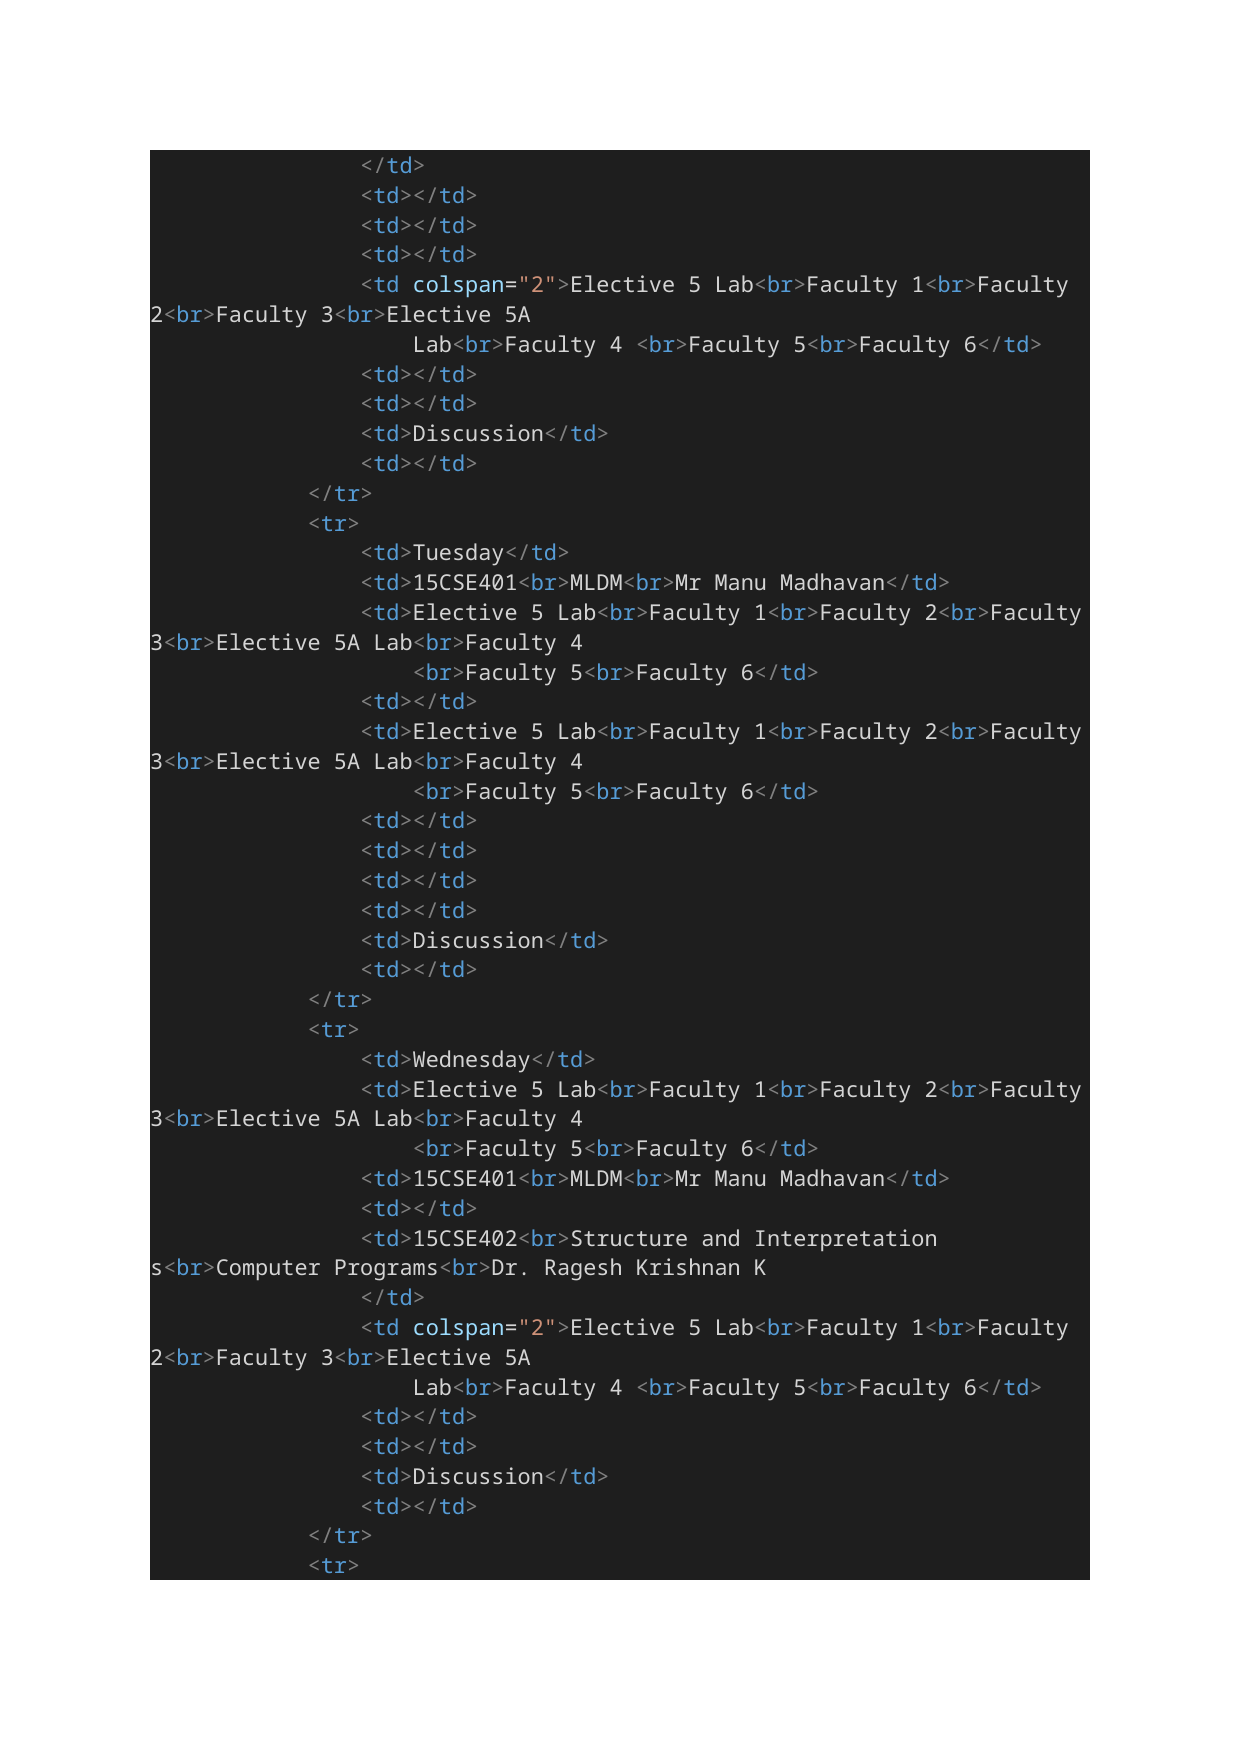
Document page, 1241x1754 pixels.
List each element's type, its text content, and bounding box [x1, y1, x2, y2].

text <td></td> [150, 358, 1090, 388]
text <td></td> [150, 895, 1090, 924]
text <td>Tuesday</td> [150, 537, 1090, 567]
text <td>Discussion</td> [150, 924, 1090, 954]
text <td colspan="2">Elective 5 Lab<br>Faculty 1<br>Faculty 2<br>Faculty 3<br>Elective 5A [150, 269, 1090, 329]
text <td>Elective 5 Lab<br>Faculty 1<br>Faculty 2<br>Faculty 3<br>Elective 5A Lab<br>Faculty 4 [150, 597, 1090, 656]
text <td></td> [150, 805, 1090, 835]
text <td>15CSE401<br>MLDM<br>Mr Manu Madhavan</td> [150, 567, 1090, 597]
text <br>Faculty 5<br>Faculty 6</td> [150, 656, 1090, 686]
text <td></td> [150, 180, 1090, 209]
text <td></td> [150, 1193, 1090, 1222]
text <br>Faculty 5<br>Faculty 6</td> [150, 1133, 1090, 1163]
text <td></td> [150, 448, 1090, 478]
text <tr> [150, 507, 1090, 537]
text <td></td> [150, 954, 1090, 984]
text <td>15CSE401<br>MLDM<br>Mr Manu Madhavan</td> [150, 1163, 1090, 1193]
text <tr> [150, 1014, 1090, 1044]
text Lab<br>Faculty 4 <br>Faculty 5<br>Faculty 6</td> [150, 1371, 1090, 1401]
text <td></td> [150, 865, 1090, 895]
text </td> [150, 1282, 1090, 1312]
text Lab<br>Faculty 4 <br>Faculty 5<br>Faculty 6</td> [150, 329, 1090, 358]
text <td></td> [150, 388, 1090, 418]
text <br>Faculty 5<br>Faculty 6</td> [150, 776, 1090, 805]
text <tr> [150, 1550, 1090, 1580]
text </tr> [150, 984, 1090, 1014]
text <td>Elective 5 Lab<br>Faculty 1<br>Faculty 2<br>Faculty 3<br>Elective 5A Lab<br>Faculty 4 [150, 716, 1090, 776]
text <td></td> [150, 686, 1090, 716]
text <td>Discussion</td> [150, 418, 1090, 448]
text </tr> [150, 478, 1090, 507]
text <td></td> [150, 1431, 1090, 1461]
text <td></td> [150, 1491, 1090, 1520]
text <td>Elective 5 Lab<br>Faculty 1<br>Faculty 2<br>Faculty 3<br>Elective 5A Lab<br>Faculty 4 [150, 1073, 1090, 1133]
text <td>Wednesday</td> [150, 1044, 1090, 1073]
text <td></td> [150, 835, 1090, 865]
text <td>15CSE402<br>Structure and Interpretations<br>Computer Programs<br>Dr. Ragesh Krishnan K [150, 1222, 1090, 1282]
text <td></td> [150, 209, 1090, 239]
text <td></td> [150, 1401, 1090, 1431]
text <td colspan="2">Elective 5 Lab<br>Faculty 1<br>Faculty 2<br>Faculty 3<br>Elective 5A [150, 1312, 1090, 1371]
text </td> [150, 150, 1090, 180]
text <td>Discussion</td> [150, 1461, 1090, 1491]
text <td></td> [150, 239, 1090, 269]
text </tr> [150, 1520, 1090, 1550]
